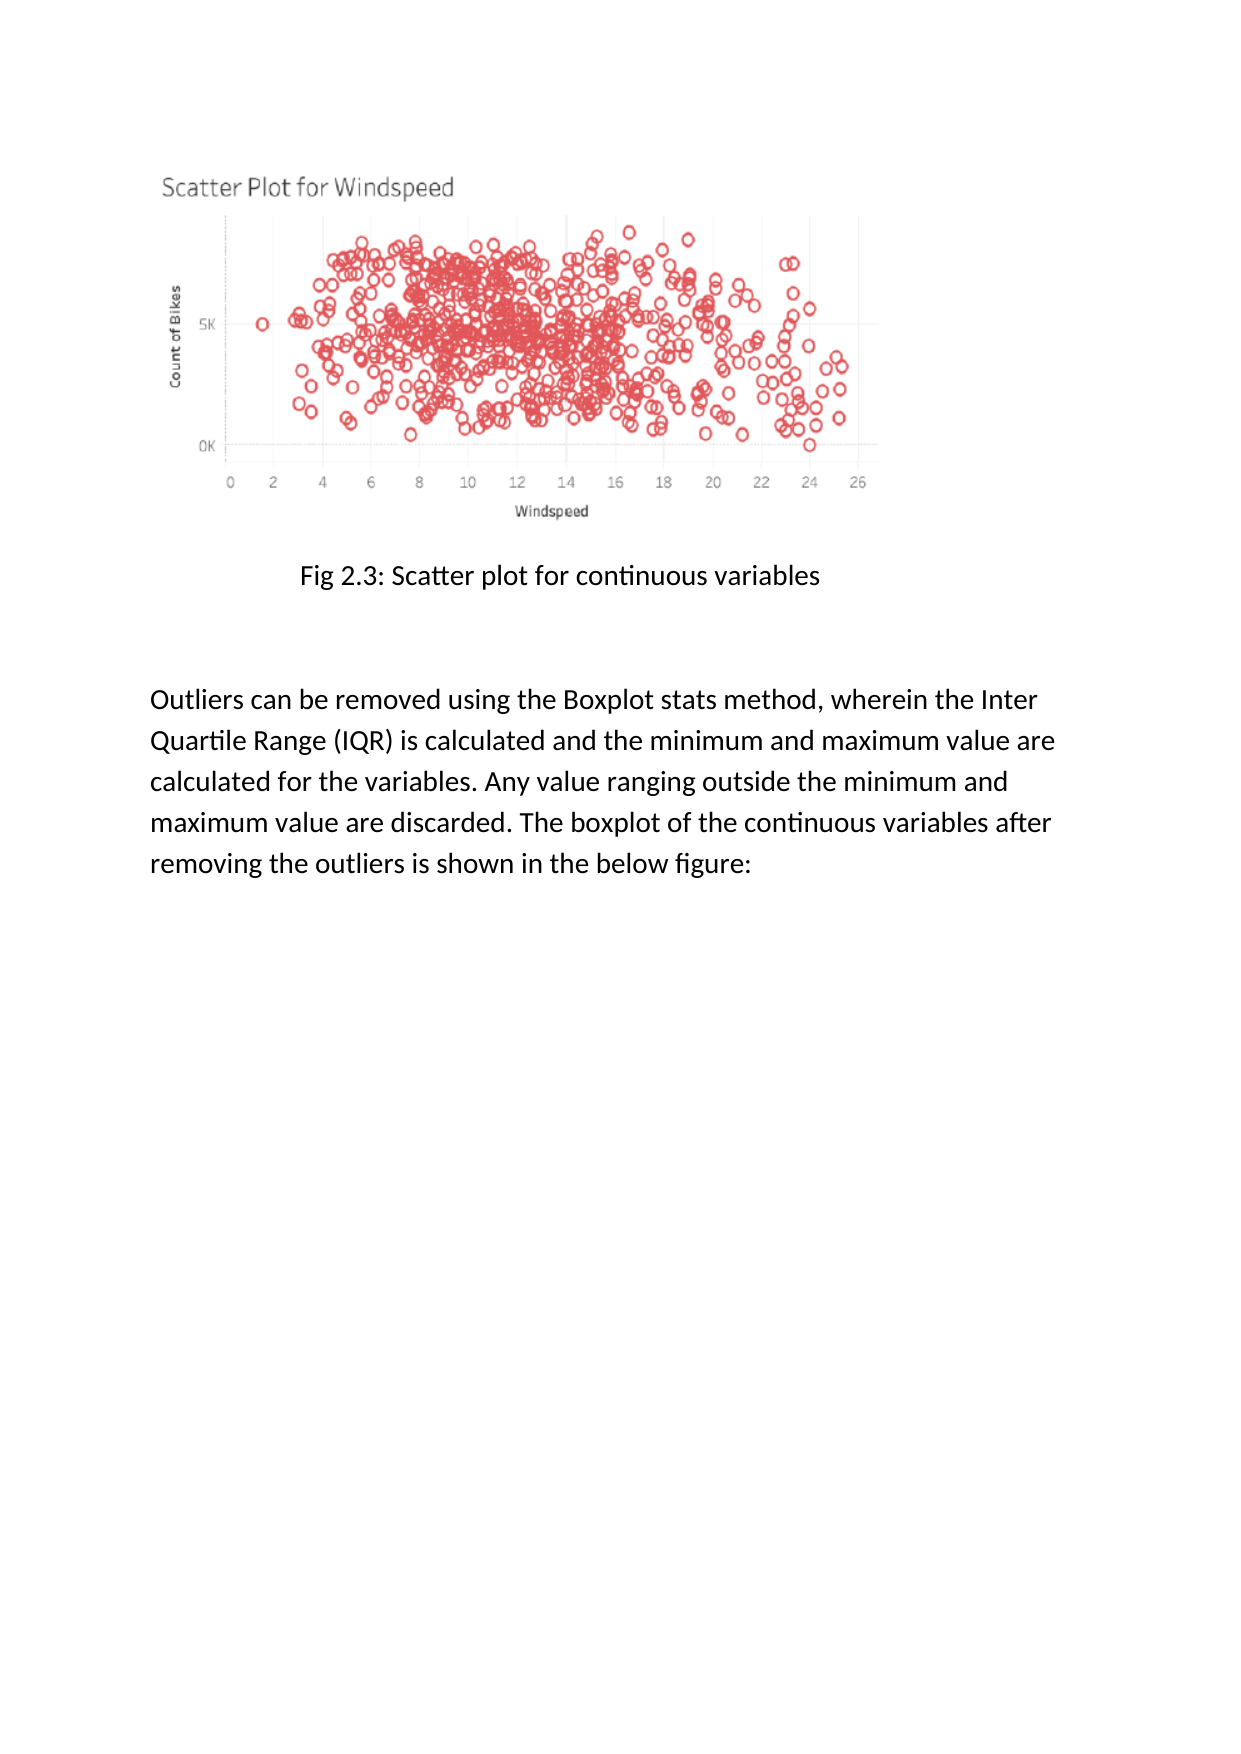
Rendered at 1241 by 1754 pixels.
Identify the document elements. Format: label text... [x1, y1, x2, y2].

text Outliers can be removed using the Boxplot stats method, wherein the Inter Quartile Range (IQR) is calculated and the minimum and maximum value are calculated for the variables. Any value ranging outside the minimum and maximum value are discarded. The boxplot of the continuous variables after removing the outliers is shown in the below figure: [150, 681, 1090, 880]
text Fig 2.3: Scatter plot for continuous variables [225, 557, 1090, 593]
picture [150, 150, 898, 533]
